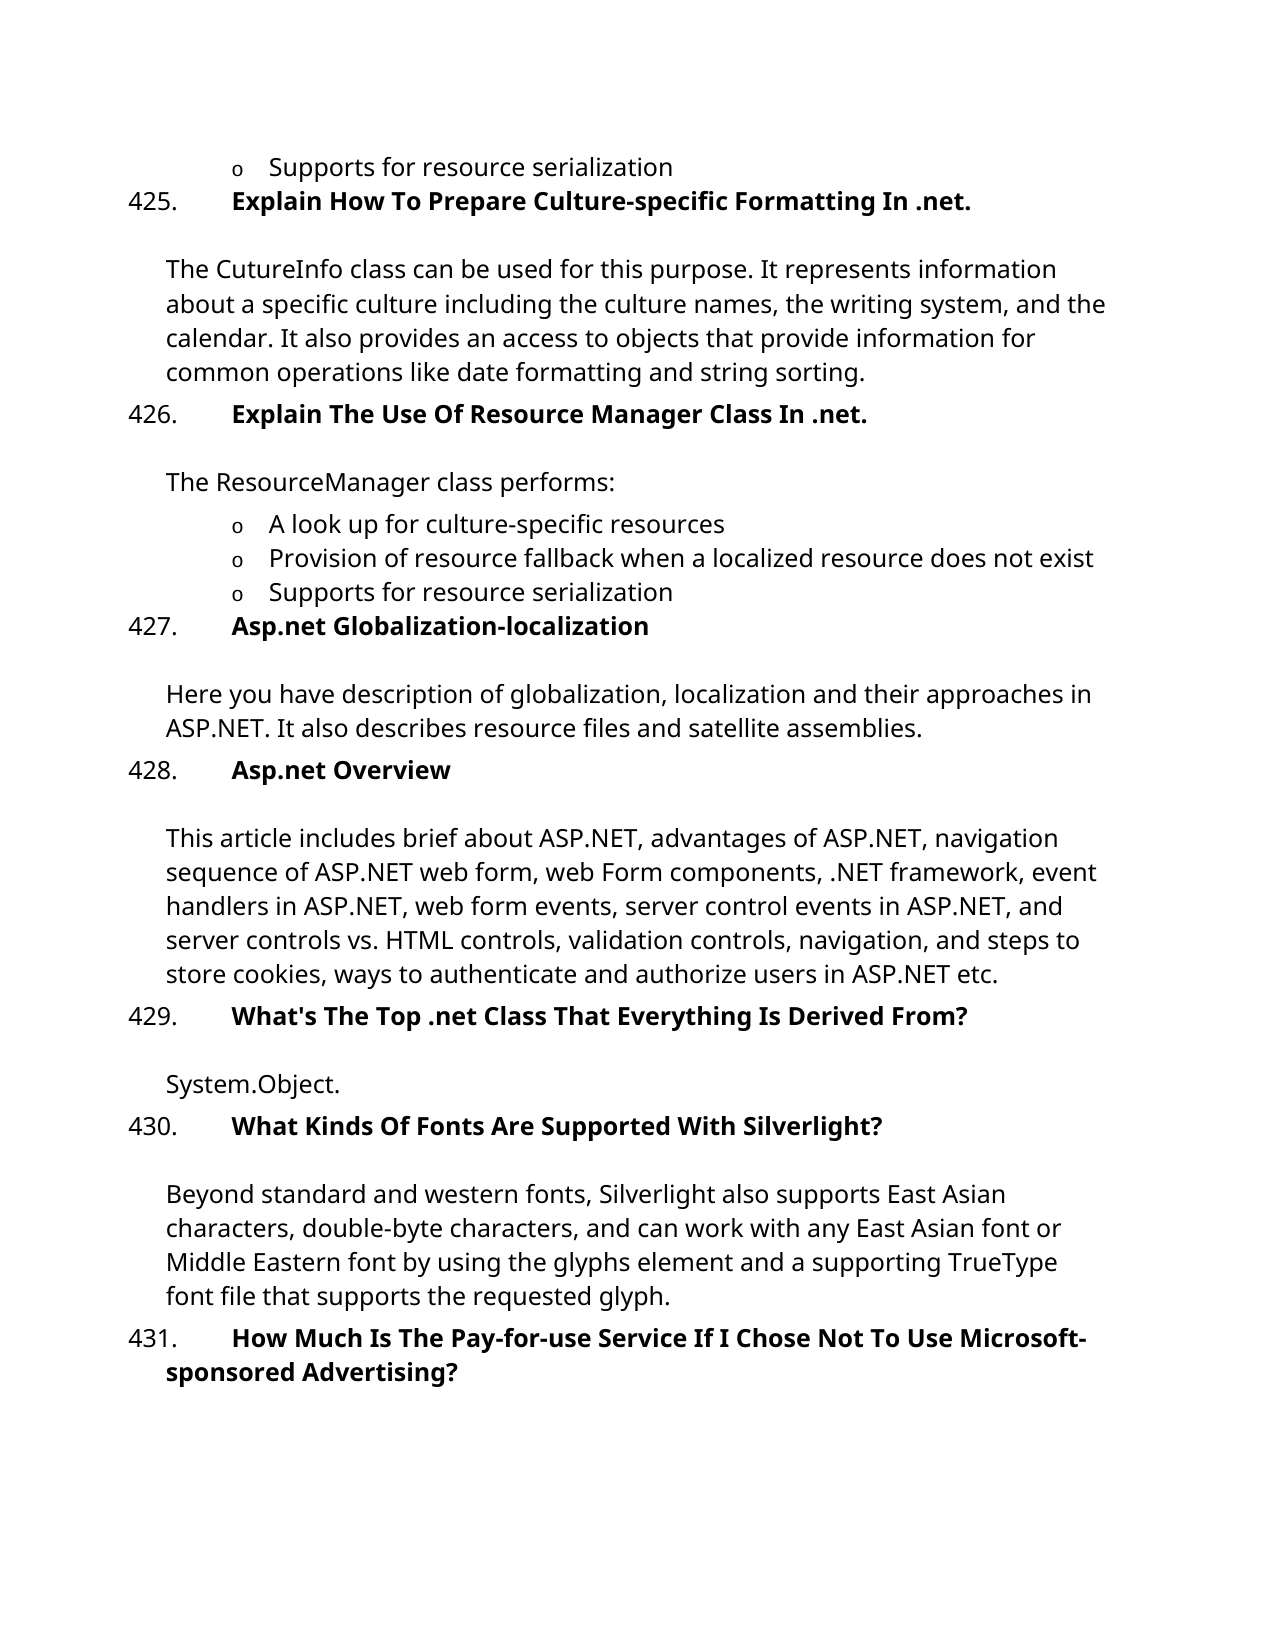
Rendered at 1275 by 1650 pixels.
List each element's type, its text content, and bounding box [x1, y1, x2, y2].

list Asp.net Globalization-localization [128, 608, 1109, 642]
list Explain How To Prepare Culture-specific Formatting In .net. [128, 184, 1109, 218]
text This article includes brief about ASP.NET, advantages of ASP.NET, navigation sequence of ASP.NET web form, web Form components, .NET framework, event handlers in ASP.NET, web form events, server control events in ASP.NET, and server controls vs. HTML controls, validation controls, navigation, and steps to store cookies, ways to authenticate and authorize users in ASP.NET etc. [166, 821, 1109, 991]
text Here you have description of globalization, localization and their approaches in ASP.NET. It also describes resource files and satellite assemblies. [166, 677, 1109, 745]
text Beyond standard and western fonts, Silverlight also supports East Asian characters, double-byte characters, and can work with any East Asian font or Middle Eastern font by using the glyphs element and a supporting TrueType font file that supports the requested glyph. [166, 1177, 1109, 1313]
list How Much Is The Pay-for-use Service If I Chose Not To Use Microsoft-sponsored Advertising? [128, 1321, 1109, 1389]
list A look up for culture-specific resources [231, 506, 1109, 540]
list Provision of resource fallback when a localized resource does not exist [231, 540, 1109, 574]
list Asp.net Overview [128, 752, 1109, 787]
list What Kinds Of Fonts Are Supported With Silverlight? [128, 1109, 1109, 1143]
list Supports for resource serialization [231, 574, 1109, 608]
list Explain The Use Of Resource Manager Class In .net. [128, 396, 1109, 430]
list Supports for resource serialization [231, 150, 1109, 184]
text The ResourceManager class performs: [166, 464, 1109, 498]
list What's The Top .net Class That Everything Is Derived From? [128, 999, 1109, 1033]
text The CutureInfo class can be used for this purpose. It represents information about a specific culture including the culture names, the writing system, and the calendar. It also provides an access to objects that provide information for common operations like date formatting and string sorting. [166, 252, 1109, 388]
text System.Object. [166, 1067, 1109, 1101]
